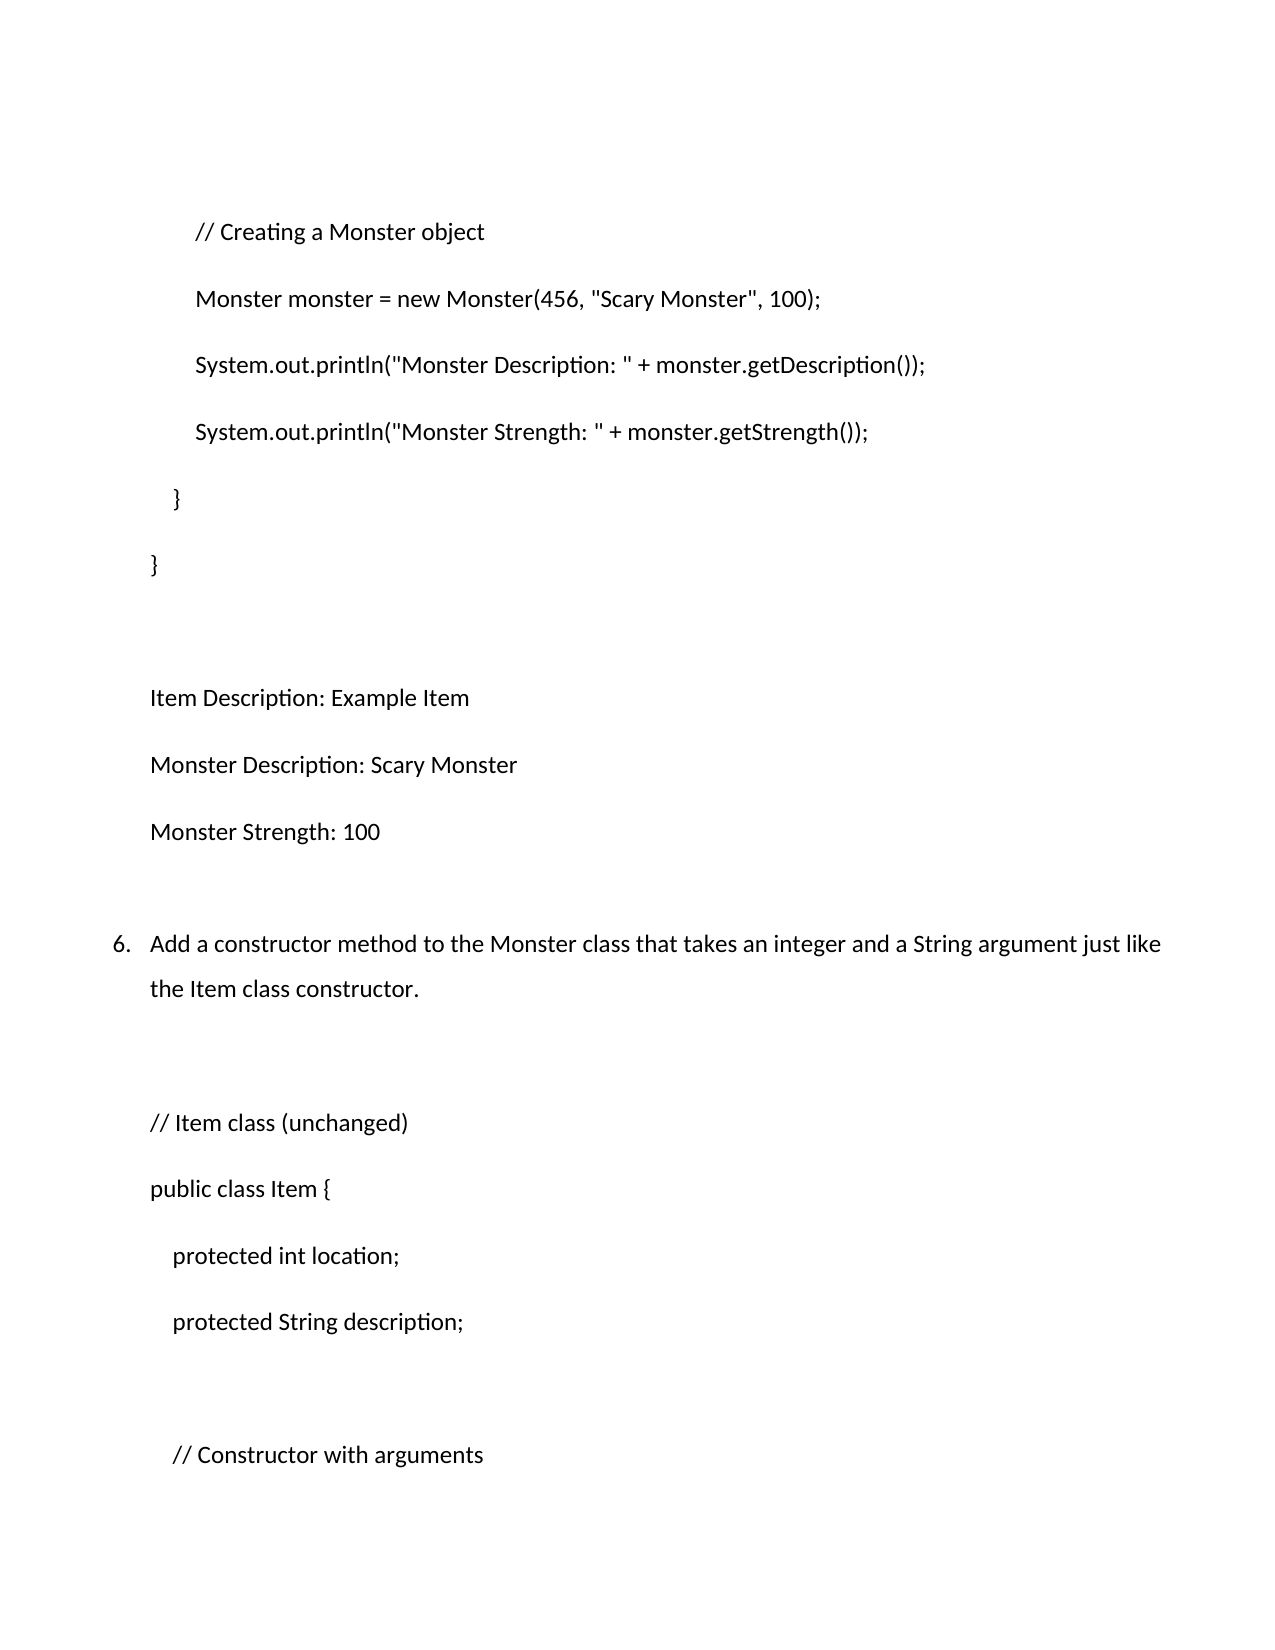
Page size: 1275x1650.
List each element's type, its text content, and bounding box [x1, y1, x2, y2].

text } [150, 549, 1200, 580]
text } [150, 483, 1200, 513]
text System.out.println("Monster Description: " + monster.getDescription()); [150, 350, 1200, 380]
text System.out.println("Monster Strength: " + monster.getStrength()); [150, 416, 1200, 447]
text Item Description: Example Item [150, 682, 1200, 713]
text public class Item { [150, 1173, 1200, 1204]
text protected int location; [150, 1240, 1200, 1270]
text protected String description; [150, 1306, 1200, 1337]
text // Constructor with arguments [150, 1439, 1200, 1470]
text // Item class (unchanged) [150, 1107, 1200, 1137]
text Monster monster = new Monster(456, "Scary Monster", 100); [150, 283, 1200, 314]
text Monster Description: Scary Monster [150, 749, 1200, 779]
list Add a constructor method to the Monster class that takes an integer and a String argument just like the Item class constructor. [112, 928, 1200, 1004]
text Monster Strength: 100 [150, 816, 1200, 846]
text // Creating a Monster object [150, 217, 1200, 247]
